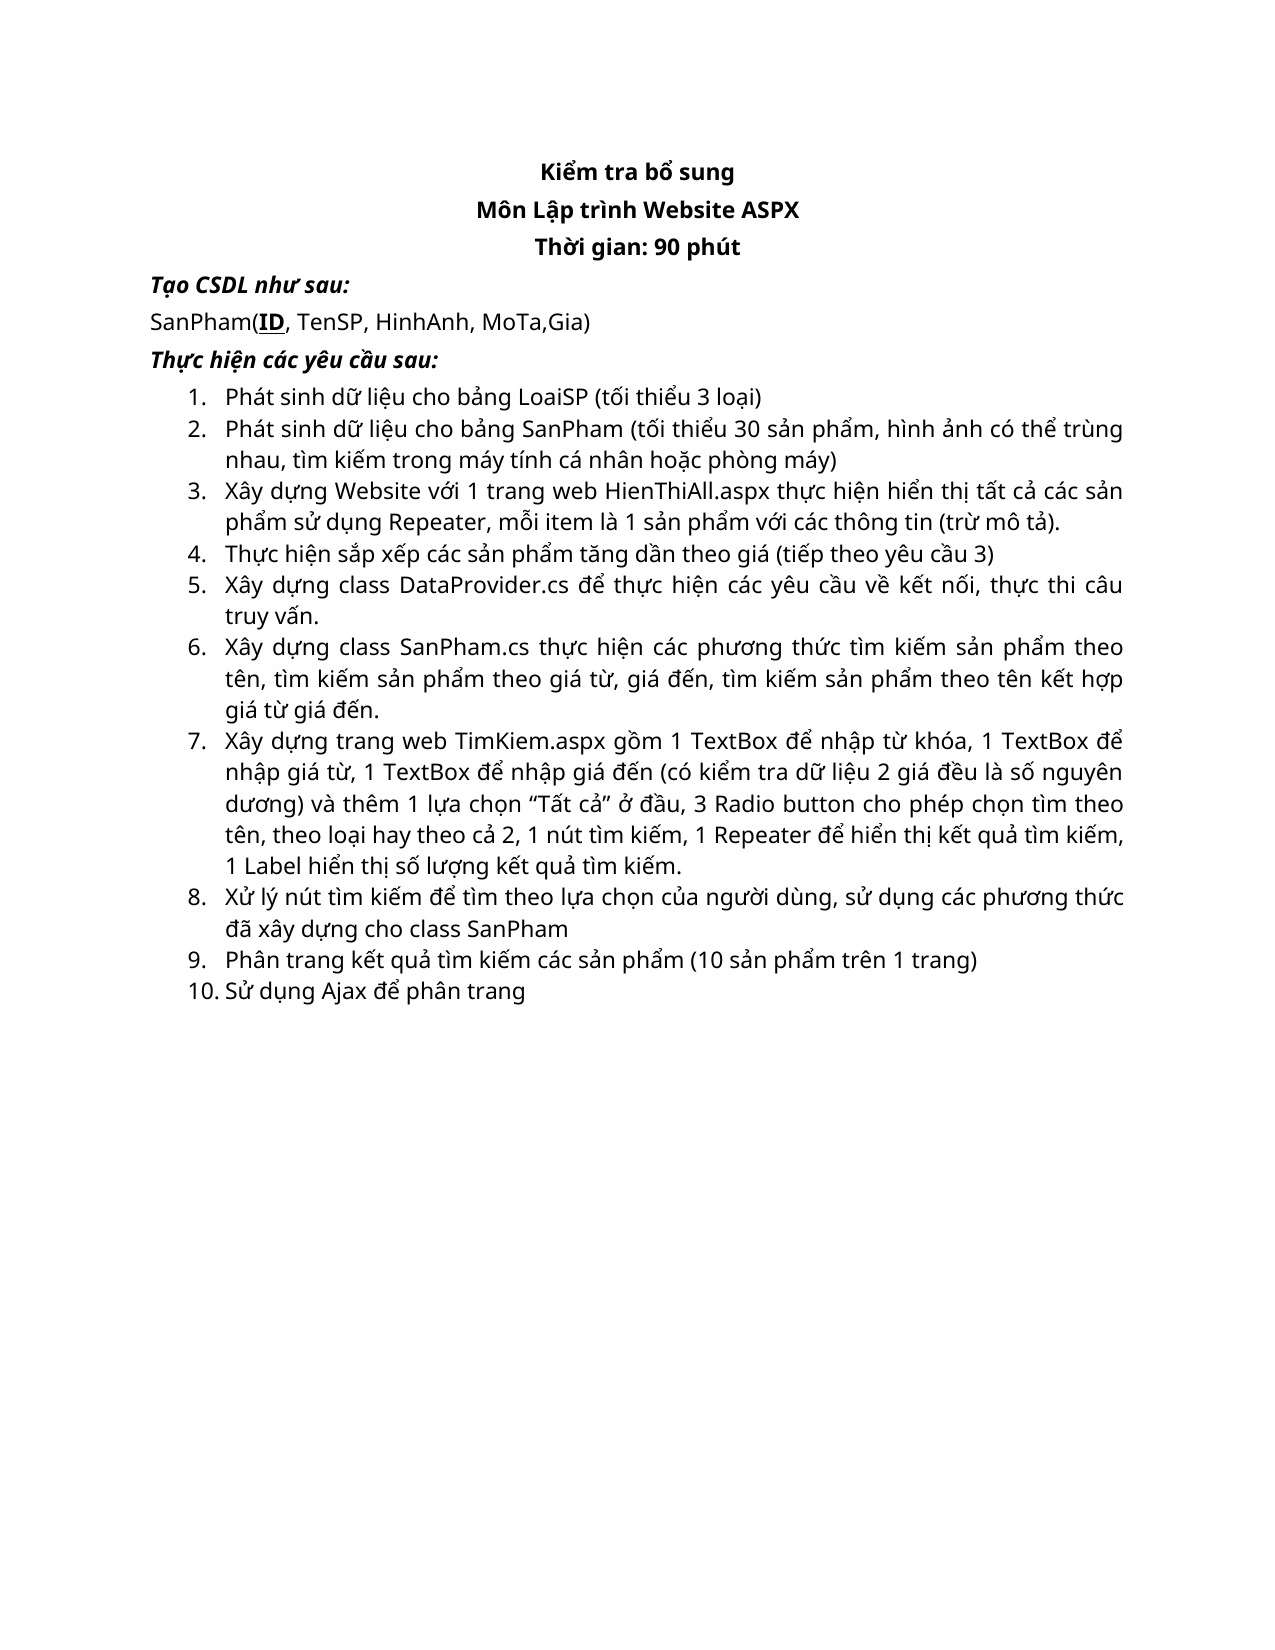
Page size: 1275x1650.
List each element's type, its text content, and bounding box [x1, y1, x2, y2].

text Thời gian: 90 phút [150, 231, 1125, 262]
list Xử lý nút tìm kiếm để tìm theo lựa chọn của người dùng, sử dụng các phương thức đã xây dựng cho class SanPham [187, 881, 1125, 944]
list Phát sinh dữ liệu cho bảng LoaiSP (tối thiểu 3 loại) [187, 381, 1125, 412]
list Xây dựng class SanPham.cs thực hiện các phương thức tìm kiếm sản phẩm theo tên, tìm kiếm sản phẩm theo giá từ, giá đến, tìm kiếm sản phẩm theo tên kết hợp giá từ giá đến. [187, 631, 1125, 725]
text Kiểm tra bổ sung [150, 156, 1125, 187]
list Xây dựng Website với 1 trang web HienThiAll.aspx thực hiện hiển thị tất cả các sản phẩm sử dụng Repeater, mỗi item là 1 sản phẩm với các thông tin (trừ mô tả). [187, 475, 1125, 537]
text Thực hiện các yêu cầu sau: [150, 344, 1125, 375]
list Phát sinh dữ liệu cho bảng SanPham (tối thiểu 30 sản phẩm, hình ảnh có thể trùng nhau, tìm kiếm trong máy tính cá nhân hoặc phòng máy) [187, 412, 1125, 475]
list Sử dụng Ajax để phân trang [187, 975, 1125, 1006]
list Thực hiện sắp xếp các sản phẩm tăng dần theo giá (tiếp theo yêu cầu 3) [187, 537, 1125, 569]
text Tạo CSDL như sau: [150, 269, 1125, 300]
list Phân trang kết quả tìm kiếm các sản phẩm (10 sản phẩm trên 1 trang) [187, 944, 1125, 975]
list Xây dựng class DataProvider.cs để thực hiện các yêu cầu về kết nối, thực thi câu truy vấn. [187, 569, 1125, 631]
text Môn Lập trình Website ASPX [150, 194, 1125, 225]
list Xây dựng trang web TimKiem.aspx gồm 1 TextBox để nhập từ khóa, 1 TextBox để nhập giá từ, 1 TextBox để nhập giá đến (có kiểm tra dữ liệu 2 giá đều là số nguyên dương) và thêm 1 lựa chọn “Tất cả” ở đầu, 3 Radio button cho phép chọn tìm theo tên, theo loại hay theo cả 2, 1 nút tìm kiếm, 1 Repeater để hiển thị kết quả tìm kiếm, 1 Label hiển thị số lượng kết quả tìm kiếm. [187, 725, 1125, 881]
text SanPham(ID, TenSP, HinhAnh, MoTa,Gia) [150, 306, 1125, 337]
